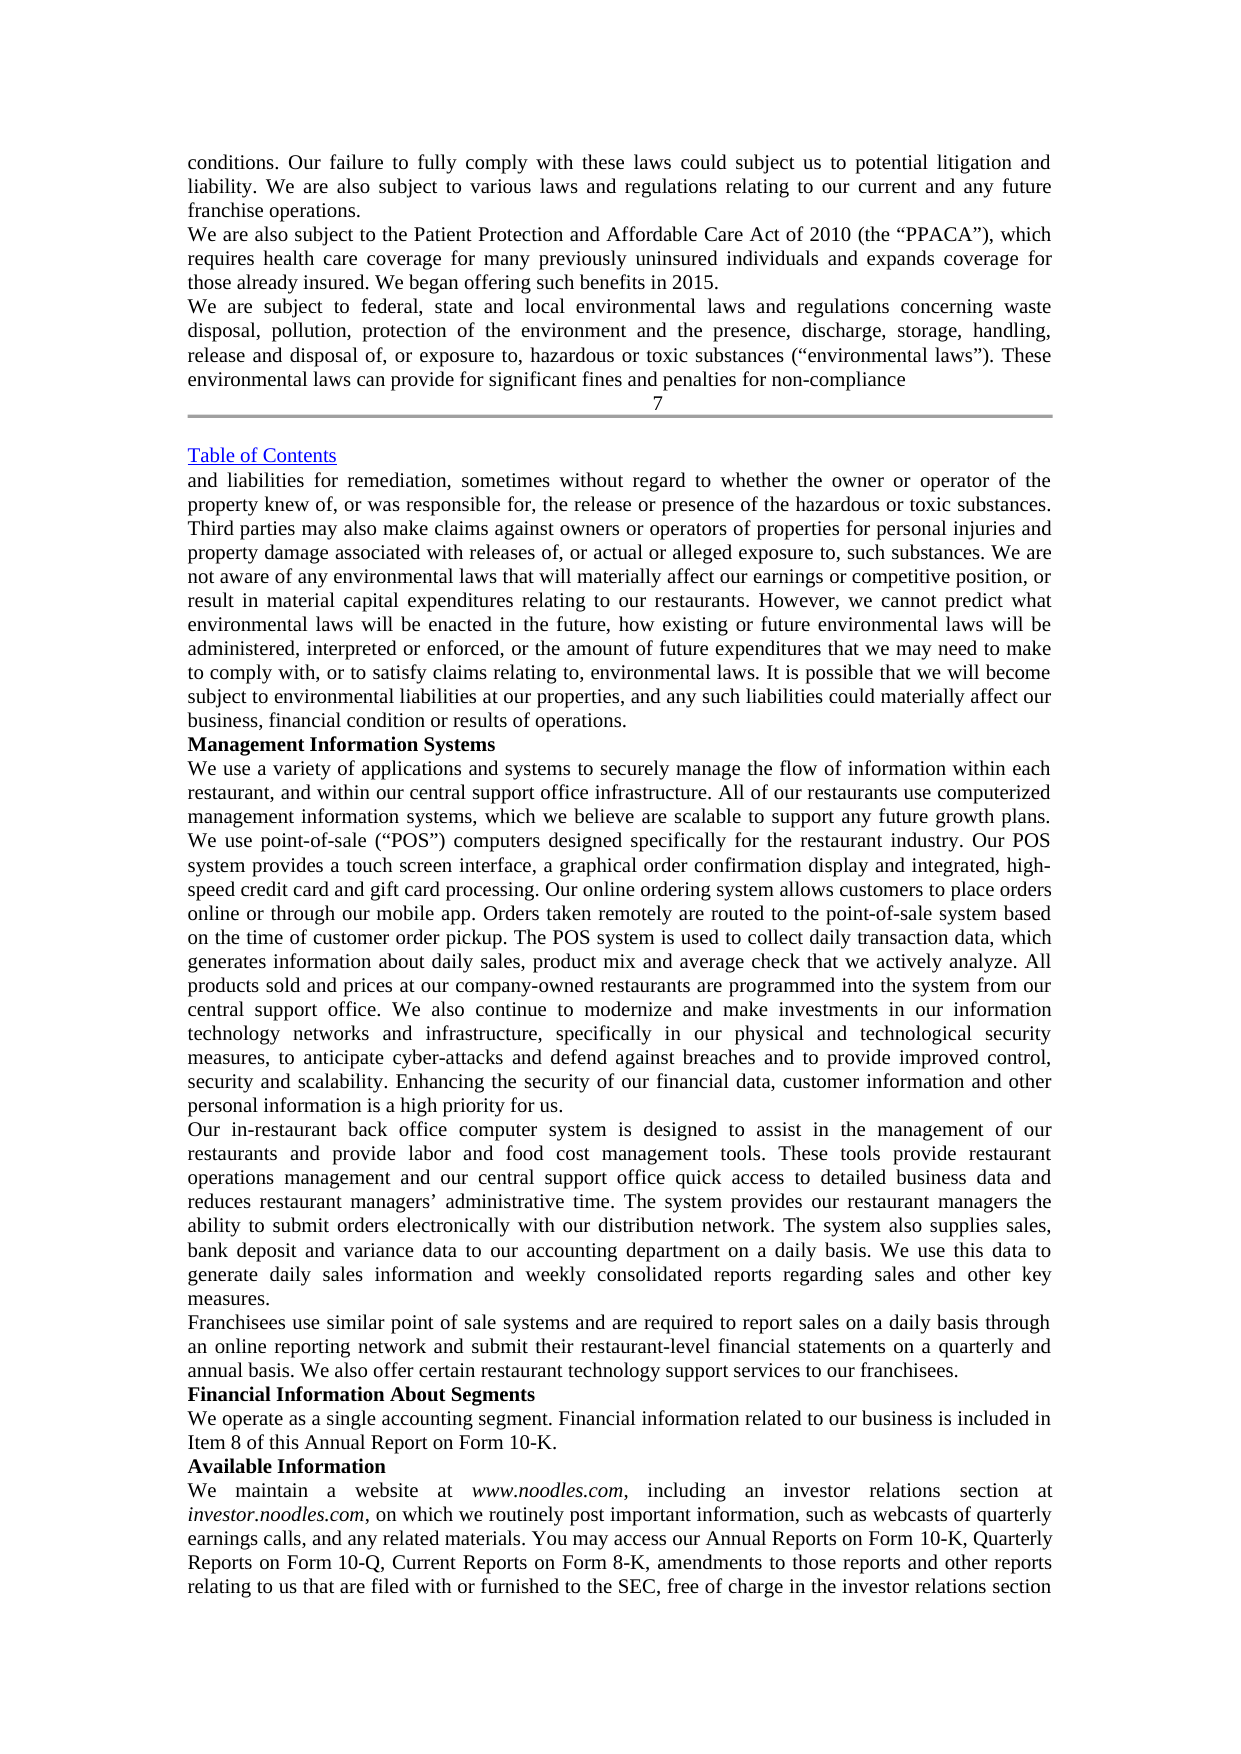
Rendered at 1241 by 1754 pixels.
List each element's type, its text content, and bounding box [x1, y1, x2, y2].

text Financial Information About Segments [187, 1382, 1053, 1406]
text Our in-restaurant back office computer system is designed to assist in the management of our restaurants and provide labor and food cost management tools. These tools provide restaurant operations management and our central support office quick access to detailed business data and reduces restaurant managers’ administrative time. The system provides our restaurant managers the ability to submit orders electronically with our distribution network. The system also supplies sales, bank deposit and variance data to our accounting department on a daily basis. We use this data to generate daily sales information and weekly consolidated reports regarding sales and other key measures. [187, 1117, 1053, 1310]
text and liabilities for remediation, sometimes without regard to whether the owner or operator of the property knew of, or was responsible for, the release or presence of the hazardous or toxic substances. Third parties may also make claims against owners or operators of properties for personal injuries and property damage associated with releases of, or actual or alleged exposure to, such substances. We are not aware of any environmental laws that will materially affect our earnings or competitive position, or result in material capital expenditures relating to our restaurants. However, we cannot predict what environmental laws will be enacted in the future, how existing or future environmental laws will be administered, interpreted or enforced, or the amount of future expenditures that we may need to make to comply with, or to satisfy claims relating to, environmental laws. It is possible that we will become subject to environmental liabilities at our properties, and any such liabilities could materially affect our business, financial condition or results of operations. [187, 467, 1053, 732]
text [187, 1478, 1053, 1598]
text 7 [187, 391, 1053, 414]
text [187, 150, 1053, 222]
text We are subject to federal, state and local environmental laws and regulations concerning waste disposal, pollution, protection of the environment and the presence, discharge, storage, handling, release and disposal of, or exposure to, hazardous or toxic substances (“environmental laws”). These environmental laws can provide for significant fines and penalties for non-compliance [187, 294, 1053, 391]
text We use a variety of applications and systems to securely manage the flow of information within each restaurant, and within our central support office infrastructure. All of our restaurants use computerized management information systems, which we believe are scalable to support any future growth plans. We use point-of-sale (“POS”) computers designed specifically for the restaurant industry. Our POS system provides a touch screen interface, a graphical order confirmation display and integrated, high-speed credit card and gift card processing. Our online ordering system allows customers to place orders online or through our mobile app. Orders taken remotely are routed to the point-of-sale system based on the time of customer order pickup. The POS system is used to collect daily transaction data, which generates information about daily sales, product mix and average check that we actively analyze. All products sold and prices at our company-owned restaurants are programmed into the system from our central support office. We also continue to modernize and make investments in our information technology networks and infrastructure, specifically in our physical and technological security measures, to anticipate cyber-attacks and defend against breaches and to provide improved control, security and scalability. Enhancing the security of our financial data, customer information and other personal information is a high priority for us. [187, 756, 1053, 1117]
text Table of Contents [187, 443, 1053, 467]
text We operate as a single accounting segment. Financial information related to our business is included in Item 8 of this Annual Report on Form 10-K. [187, 1406, 1053, 1454]
text Available Information [187, 1454, 1053, 1478]
text Franchisees use similar point of sale systems and are required to report sales on a daily basis through an online reporting network and submit their restaurant-level financial statements on a quarterly and annual basis. We also offer certain restaurant technology support services to our franchisees. [187, 1310, 1053, 1382]
text We are also subject to the Patient Protection and Affordable Care Act of 2010 (the “PPACA”), which requires health care coverage for many previously uninsured individuals and expands coverage for those already insured. We began offering such benefits in 2015. [187, 222, 1053, 294]
text Management Information Systems [187, 732, 1053, 756]
